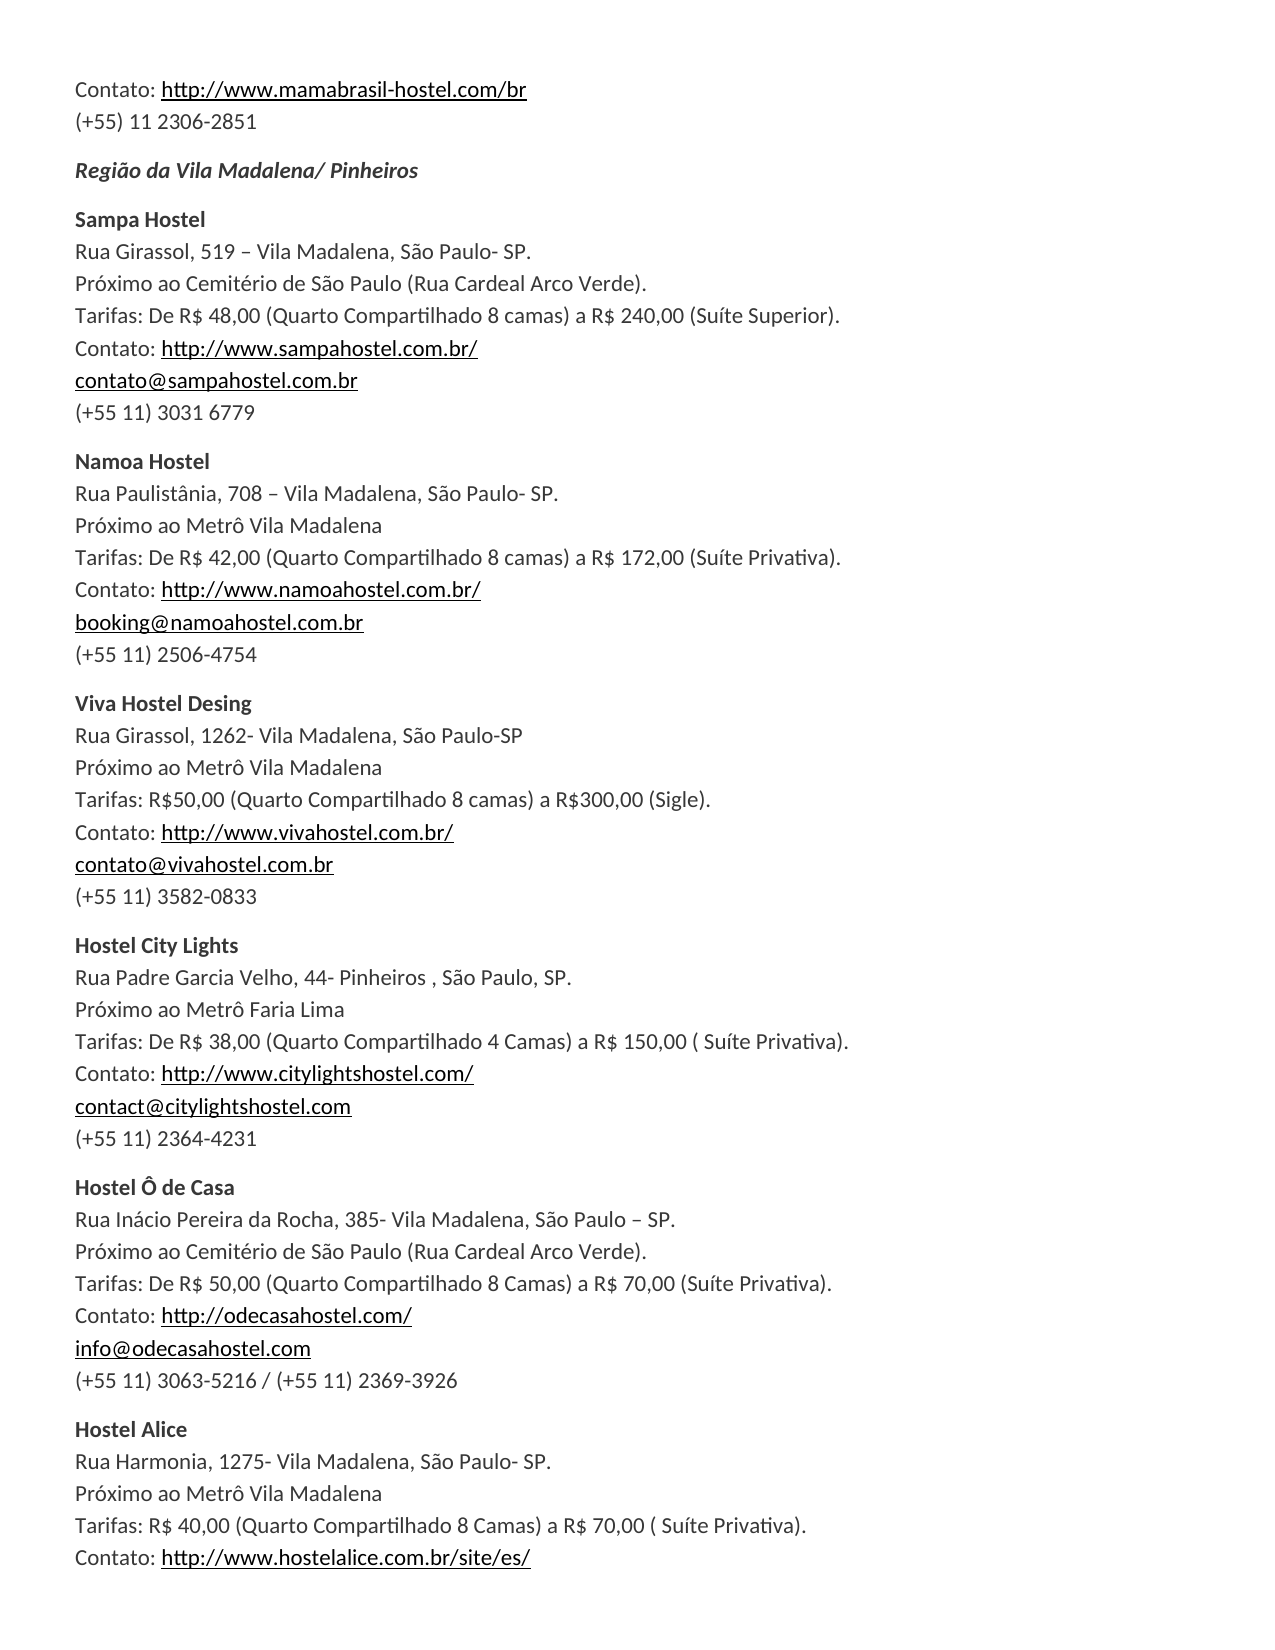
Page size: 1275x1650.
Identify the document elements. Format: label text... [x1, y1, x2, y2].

text Namoa Hostel Rua Paulistânia, 708 – Vila Madalena, São Paulo- SP. Próximo ao Metrô Vila Madalena Tarifas: De R$ 42,00 (Quarto Compartilhado 8 camas) a R$ 172,00 (Suíte Privativa). Contato: http://www.namoahostel.com.br/ booking@namoahostel.com.br (+55 11) 2506-4754 [75, 447, 1200, 668]
text Hostel Ô de Casa Rua Inácio Pereira da Rocha, 385- Vila Madalena, São Paulo – SP. Próximo ao Cemitério de São Paulo (Rua Cardeal Arco Verde). Tarifas: De R$ 50,00 (Quarto Compartilhado 8 Camas) a R$ 70,00 (Suíte Privativa). Contato: http://odecasahostel.com/ info@odecasahostel.com (+55 11) 3063-5216 / (+55 11) 2369-3926 [75, 1173, 1200, 1394]
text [75, 75, 1200, 135]
text Hostel City Lights Rua Padre Garcia Velho, 44- Pinheiros , São Paulo, SP. Próximo ao Metrô Faria Lima Tarifas: De R$ 38,00 (Quarto Compartilhado 4 Camas) a R$ 150,00 ( Suíte Privativa). Contato: http://www.citylightshostel.com/ contact@citylightshostel.com (+55 11) 2364-4231 [75, 931, 1200, 1152]
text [75, 1415, 1200, 1572]
text Sampa Hostel Rua Girassol, 519 – Vila Madalena, São Paulo- SP. Próximo ao Cemitério de São Paulo (Rua Cardeal Arco Verde). Tarifas: De R$ 48,00 (Quarto Compartilhado 8 camas) a R$ 240,00 (Suíte Superior). Contato: http://www.sampahostel.com.br/ contato@sampahostel.com.br (+55 11) 3031 6779 [75, 205, 1200, 426]
text Região da Vila Madalena/ Pinheiros [75, 156, 1200, 184]
text Viva Hostel Desing Rua Girassol, 1262- Vila Madalena, São Paulo-SP Próximo ao Metrô Vila Madalena Tarifas: R$50,00 (Quarto Compartilhado 8 camas) a R$300,00 (Sigle). Contato: http://www.vivahostel.com.br/ contato@vivahostel.com.br (+55 11) 3582-0833 [75, 689, 1200, 910]
